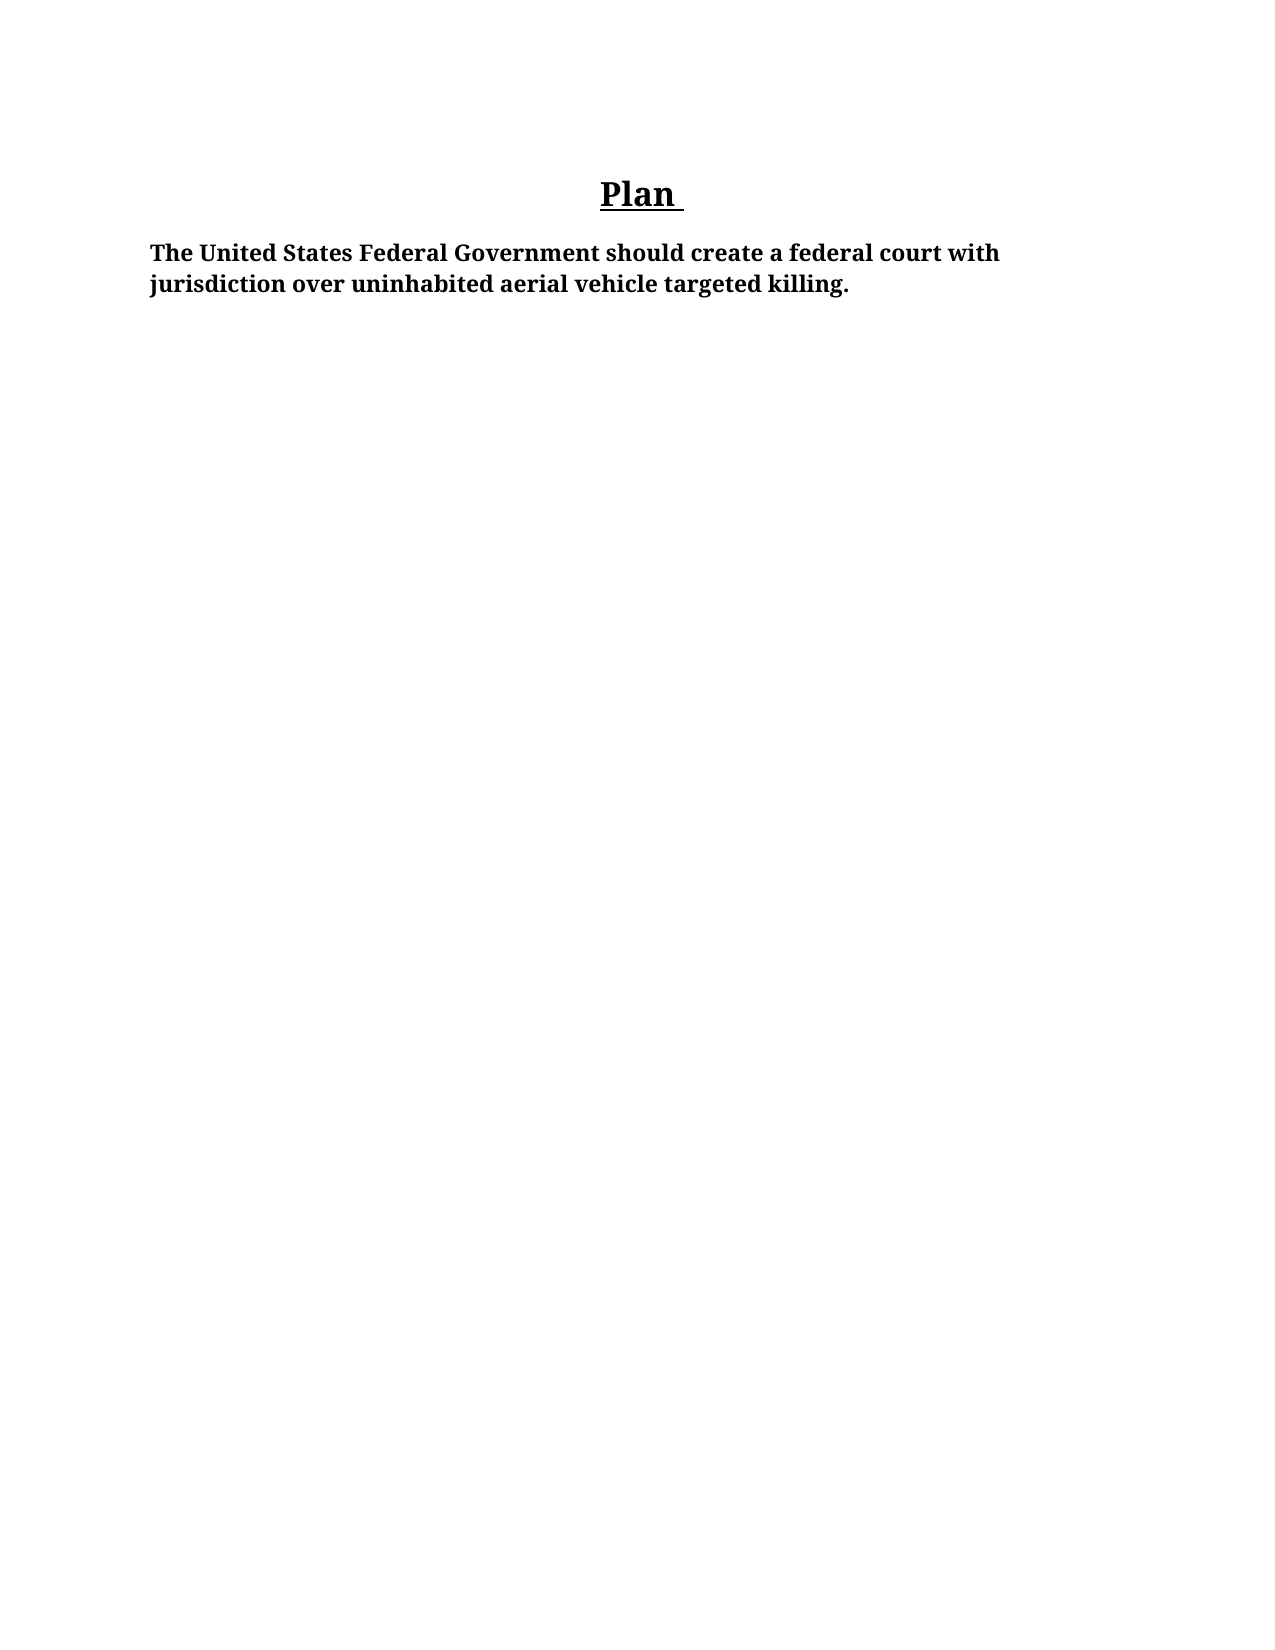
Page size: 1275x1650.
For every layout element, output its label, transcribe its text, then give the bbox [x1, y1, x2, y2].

subtitle Plan [150, 171, 1125, 216]
subtitle The United States Federal Government should create a federal court with jurisdiction over uninhabited aerial vehicle targeted killing. [150, 237, 1125, 299]
